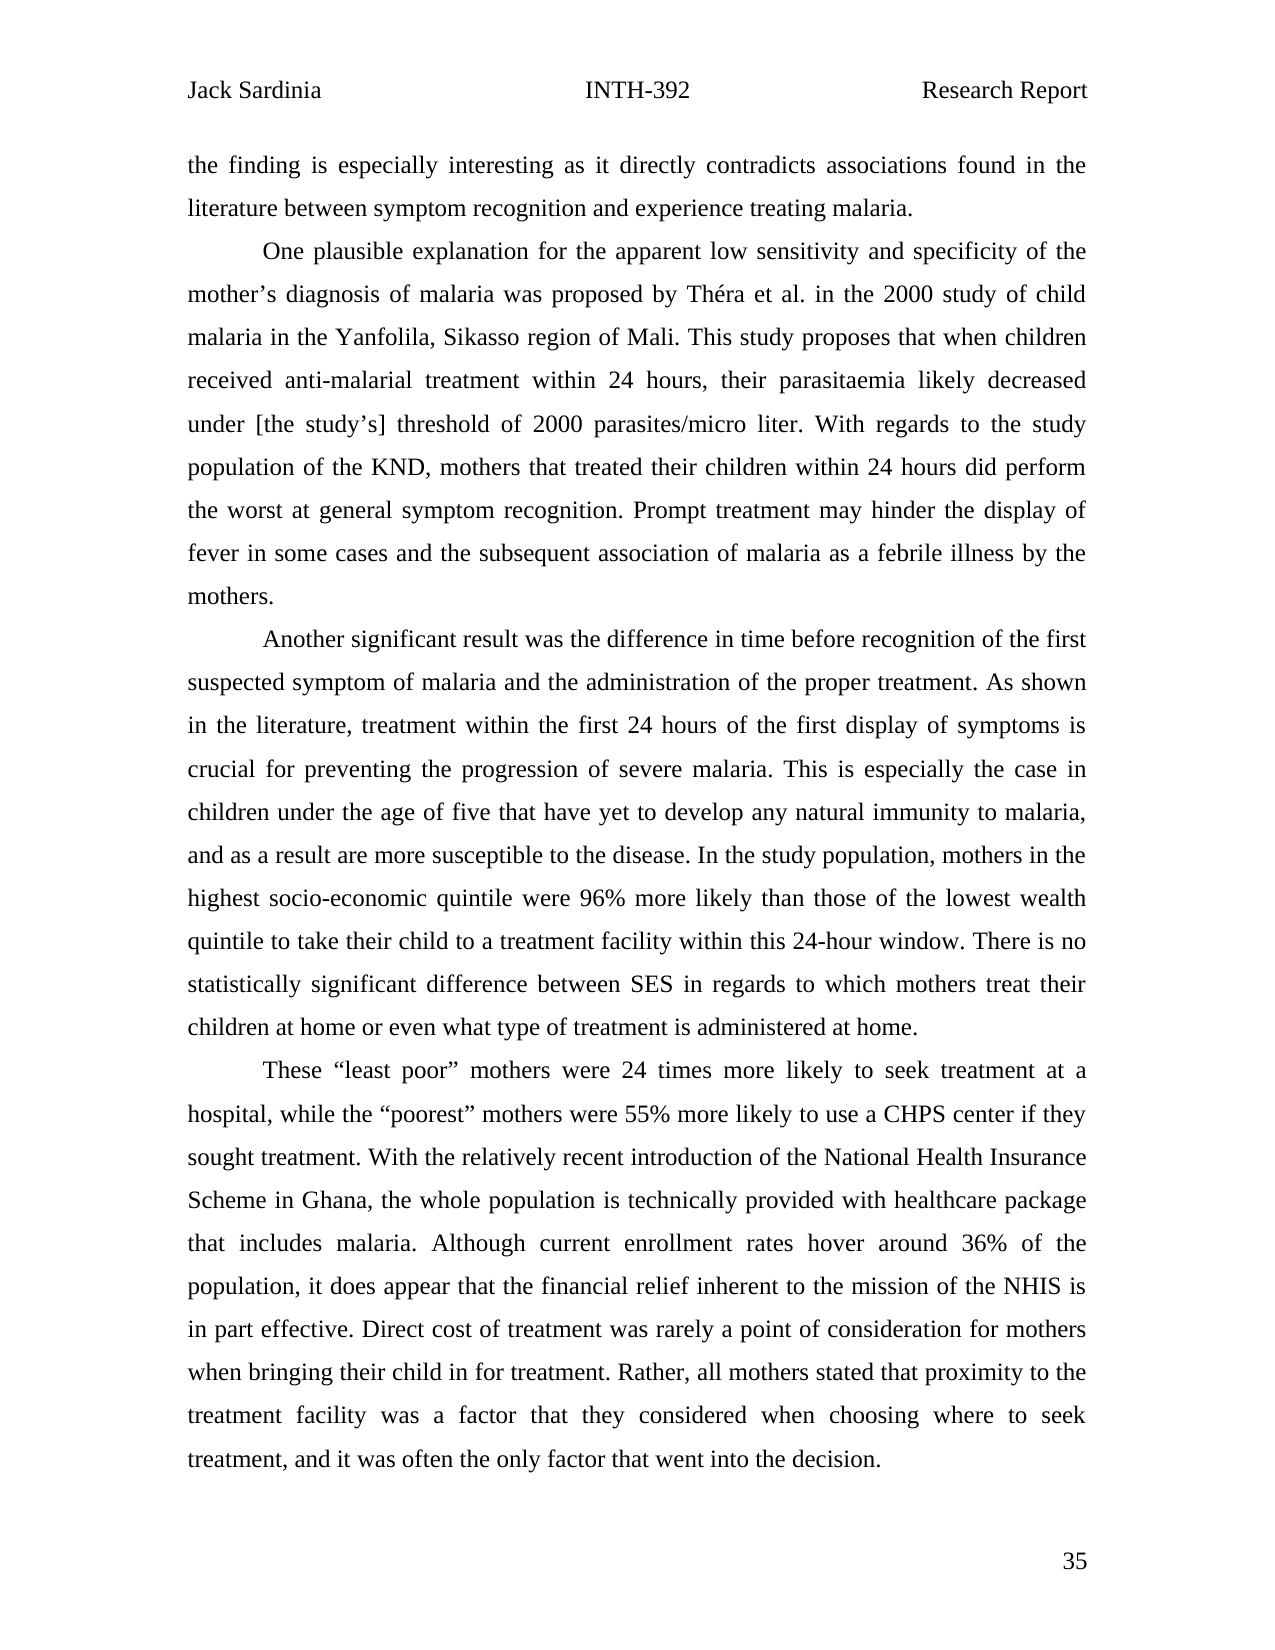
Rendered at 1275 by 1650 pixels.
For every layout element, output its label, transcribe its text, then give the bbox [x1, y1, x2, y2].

text One plausible explanation for the apparent low sensitivity and specificity of the mother’s diagnosis of malaria was proposed by Théra et al. in the 2000 study of child malaria in the Yanfolila, Sikasso region of Mali. This study proposes that when children received anti-malarial treatment within 24 hours, their parasitaemia likely decreased under [the study’s] threshold of 2000 parasites/micro liter. With regards to the study population of the KND, mothers that treated their children within 24 hours did perform the worst at general symptom recognition. Prompt treatment may hinder the display of fever in some cases and the subsequent association of malaria as a febrile illness by the mothers. [187, 236, 1087, 610]
text Another significant result was the difference in time before recognition of the first suspected symptom of malaria and the administration of the proper treatment. As shown in the literature, treatment within the first 24 hours of the first display of symptoms is crucial for preventing the progression of severe malaria. This is especially the case in children under the age of five that have yet to develop any natural immunity to malaria, and as a result are more susceptible to the disease. In the study population, mothers in the highest socio-economic quintile were 96% more likely than those of the lowest wealth quintile to take their child to a treatment facility within this 24-hour window. There is no statistically significant difference between SES in regards to which mothers treat their children at home or even what type of treatment is administered at home. [187, 624, 1087, 1041]
text These “least poor” mothers were 24 times more likely to seek treatment at a hospital, while the “poorest” mothers were 55% more likely to use a CHPS center if they sought treatment. With the relatively recent introduction of the National Health Insurance Scheme in Ghana, the whole population is technically provided with healthcare package that includes malaria. Although current enrollment rates hover around 36% of the population, it does appear that the financial relief inherent to the mission of the NHIS is in part effective. Direct cost of treatment was rarely a point of consideration for mothers when bringing their child in for treatment. Rather, all mothers stated that proximity to the treatment facility was a factor that they considered when choosing where to seek treatment, and it was often the only factor that went into the decision. [187, 1056, 1087, 1472]
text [187, 150, 1087, 222]
